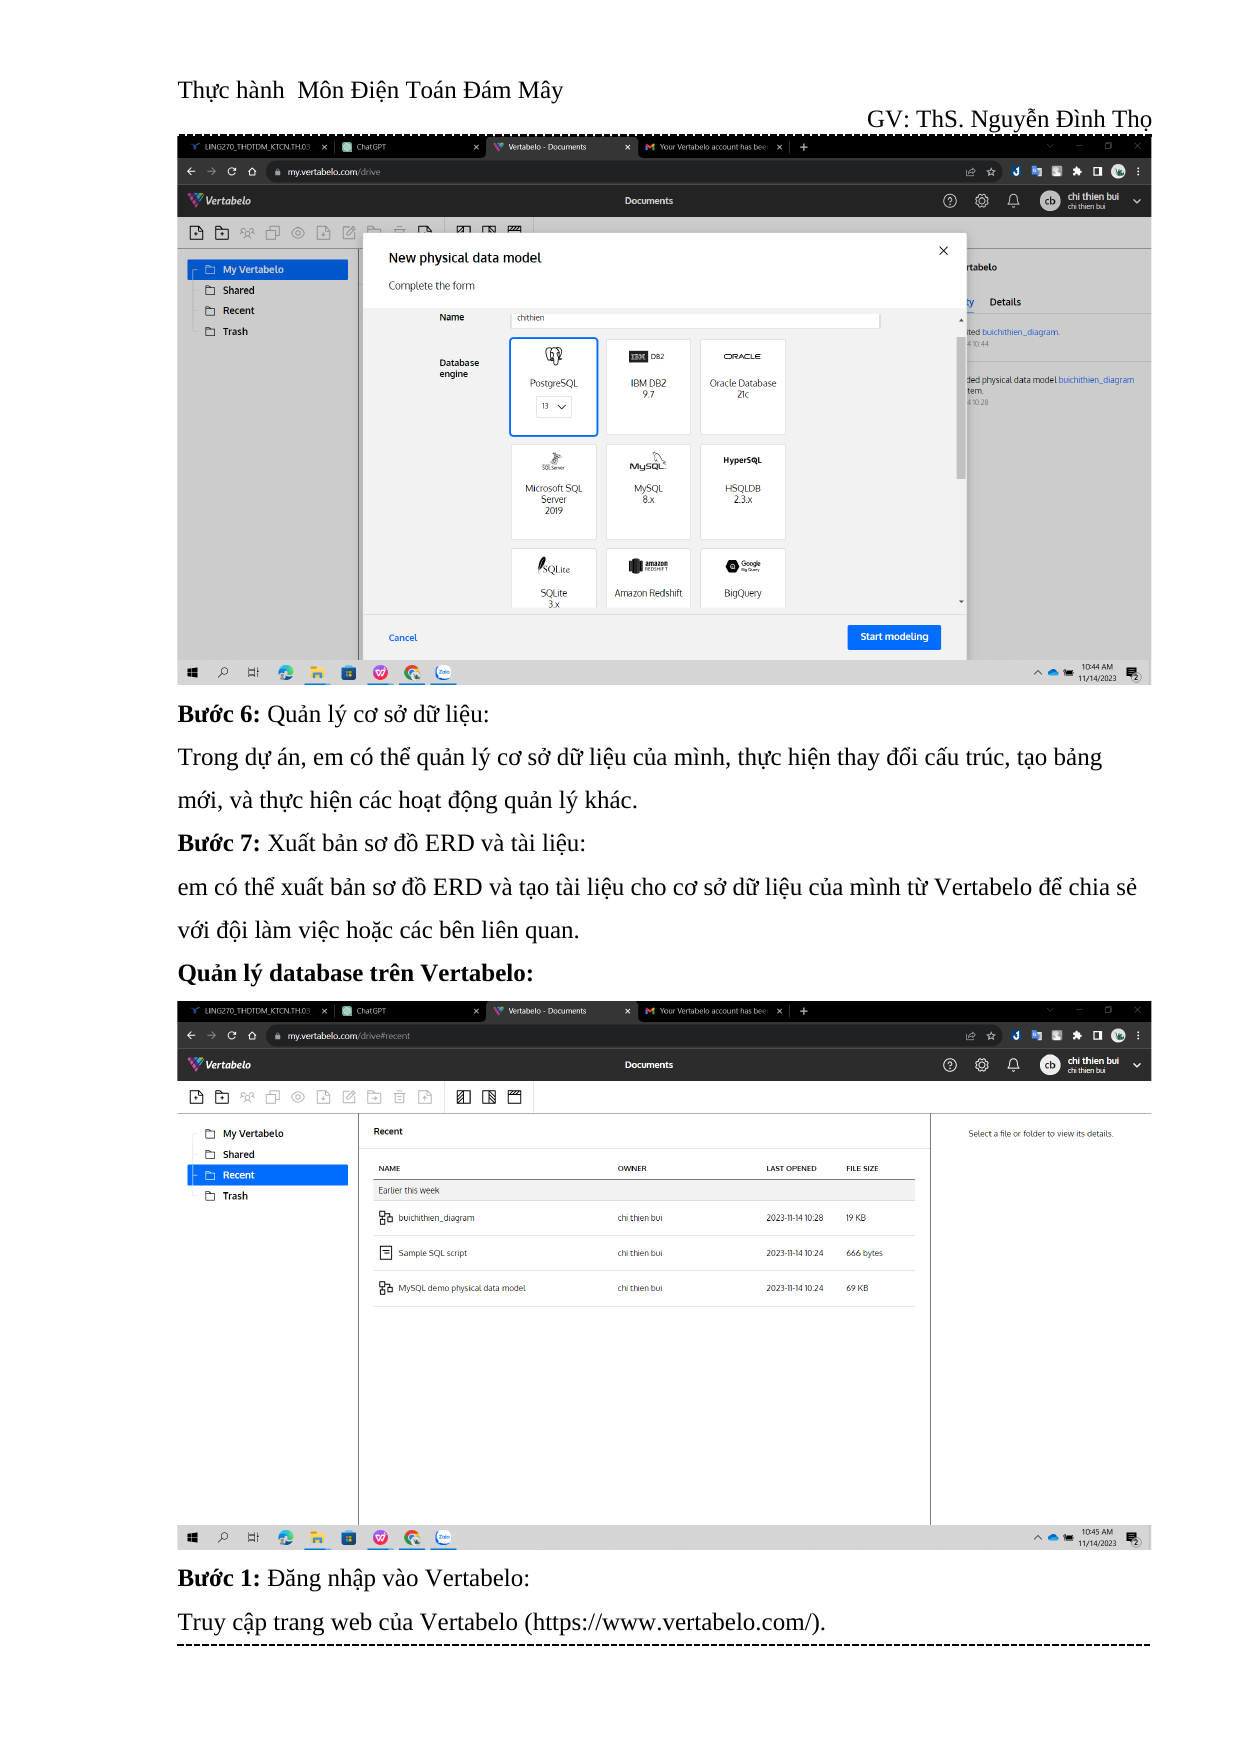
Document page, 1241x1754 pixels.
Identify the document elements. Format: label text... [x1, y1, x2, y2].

text em có thể xuất bản sơ đồ ERD và tạo tài liệu cho cơ sở dữ liệu của mình từ Vertabelo để chia sẻ với đội làm việc hoặc các bên liên quan. [177, 872, 1152, 943]
picture [177, 136, 1152, 685]
text Trong dự án, em có thể quản lý cơ sở dữ liệu của mình, thực hiện thay đổi cấu trúc, tạo bảng mới, và thực hiện các hoạt động quản lý khác. [177, 742, 1152, 814]
text Bước 7: Xuất bản sơ đồ ERD và tài liệu: [177, 828, 1152, 857]
text Quản lý database trên Vertabelo: [177, 958, 1152, 987]
picture [177, 1001, 1152, 1550]
text Bước 1: Đăng nhập vào Vertabelo: [177, 1563, 1152, 1592]
text Truy cập trang web của Vertabelo (https://www.vertabelo.com/). [177, 1607, 1152, 1635]
text Bước 6: Quản lý cơ sở dữ liệu: [177, 699, 1152, 728]
